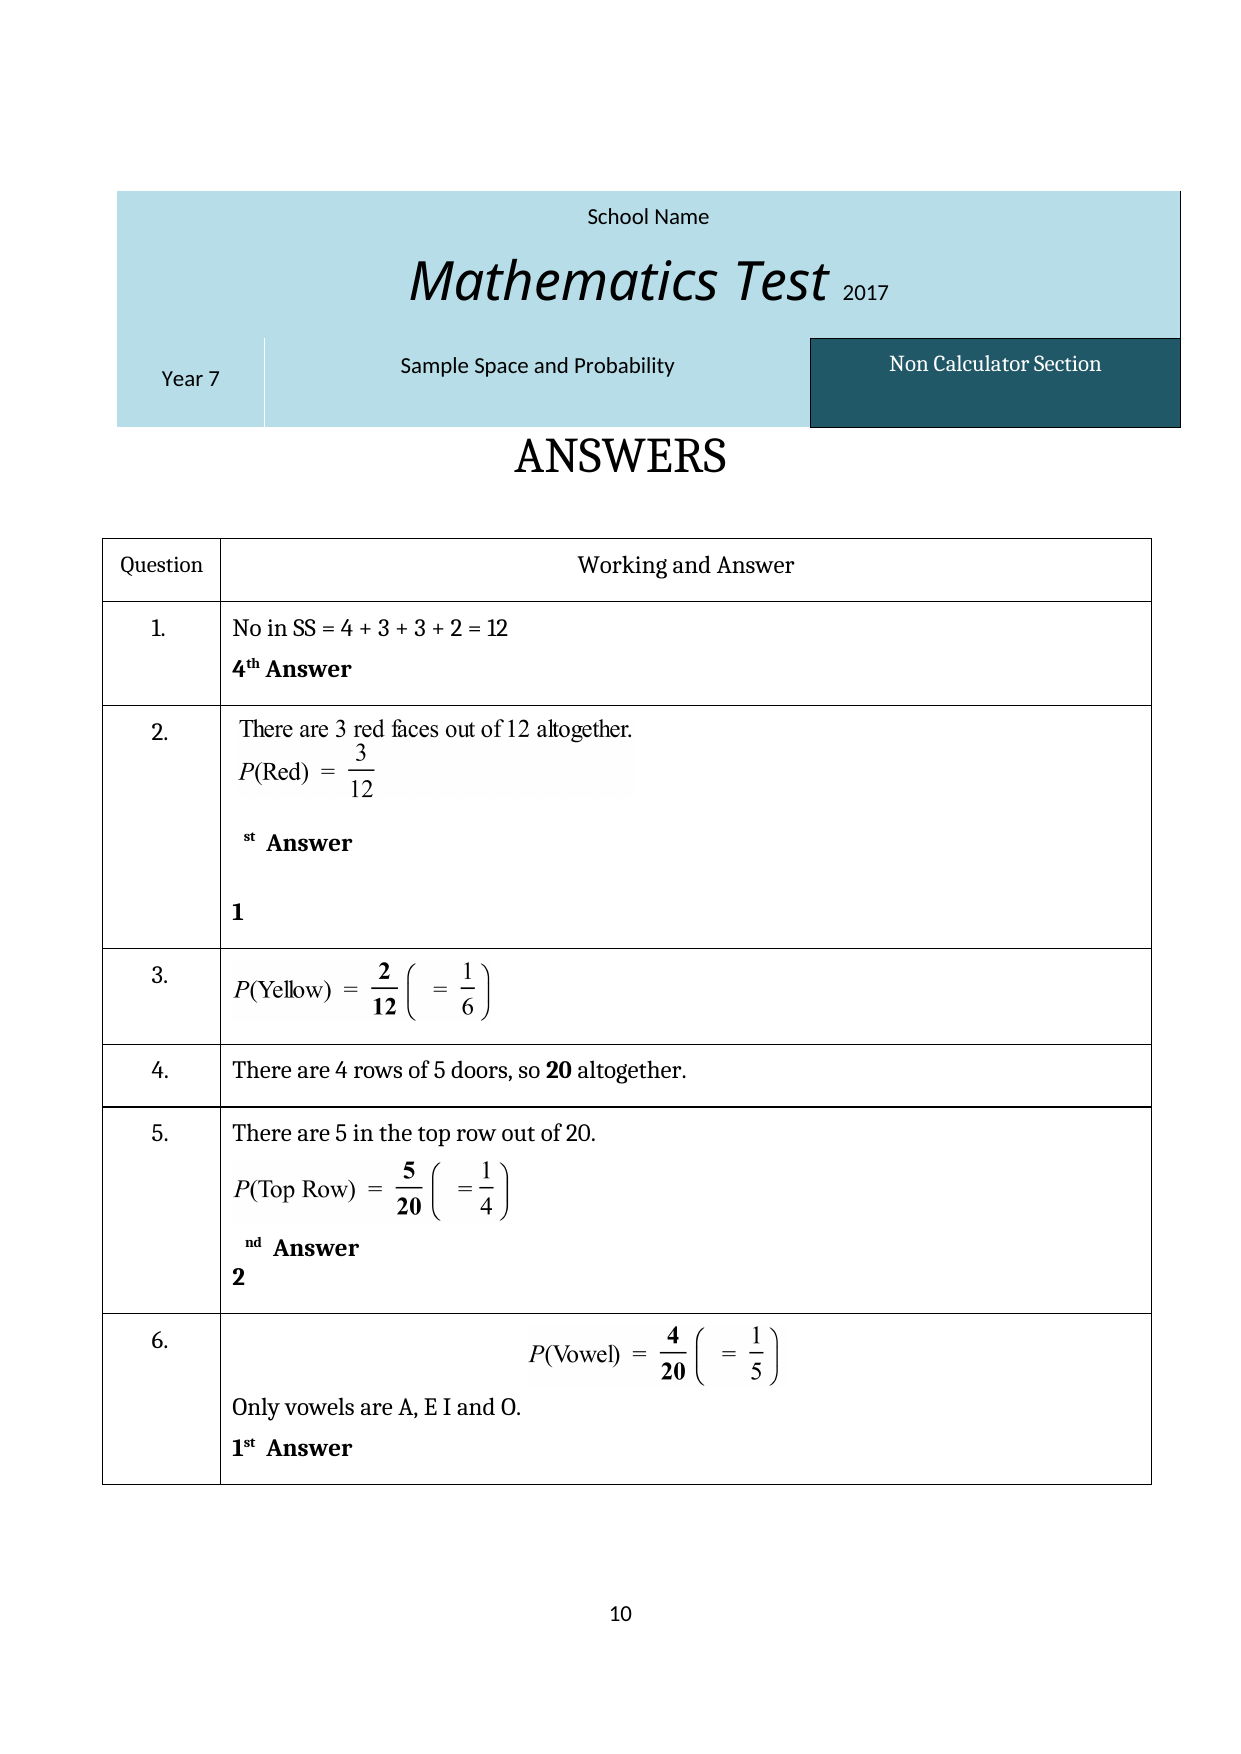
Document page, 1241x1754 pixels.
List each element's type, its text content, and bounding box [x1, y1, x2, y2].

picture [232, 961, 492, 1022]
table_cell There are 4 rows of 5 doors, so 20 altogether. [221, 1045, 1151, 1106]
table_header Working and Answer [221, 539, 1151, 601]
picture [527, 1325, 787, 1387]
table_cell [221, 949, 1151, 1043]
table_cell [103, 1045, 220, 1106]
table_cell [103, 1314, 220, 1484]
picture [237, 718, 635, 798]
table_cell [103, 706, 220, 948]
table_cell [103, 1108, 220, 1313]
table_cell 1st Answer [221, 706, 1151, 948]
table_cell Non Calculator Section [811, 339, 1180, 427]
table_cell There are 5 in the top row out of 20. 2nd Answer [221, 1108, 1151, 1313]
table_header Question [103, 539, 220, 601]
table_cell No in SS = 4 + 3 + 3 + 2 = 12 4th Answer [221, 602, 1151, 705]
picture [232, 1160, 511, 1222]
table_header Mathematics Test [117, 191, 1180, 338]
table_cell [103, 949, 220, 1043]
text ANSWERS [150, 428, 1090, 485]
table_cell [103, 602, 220, 705]
table_cell Only vowels are A, E I and O. 1st Answer [221, 1314, 1151, 1484]
